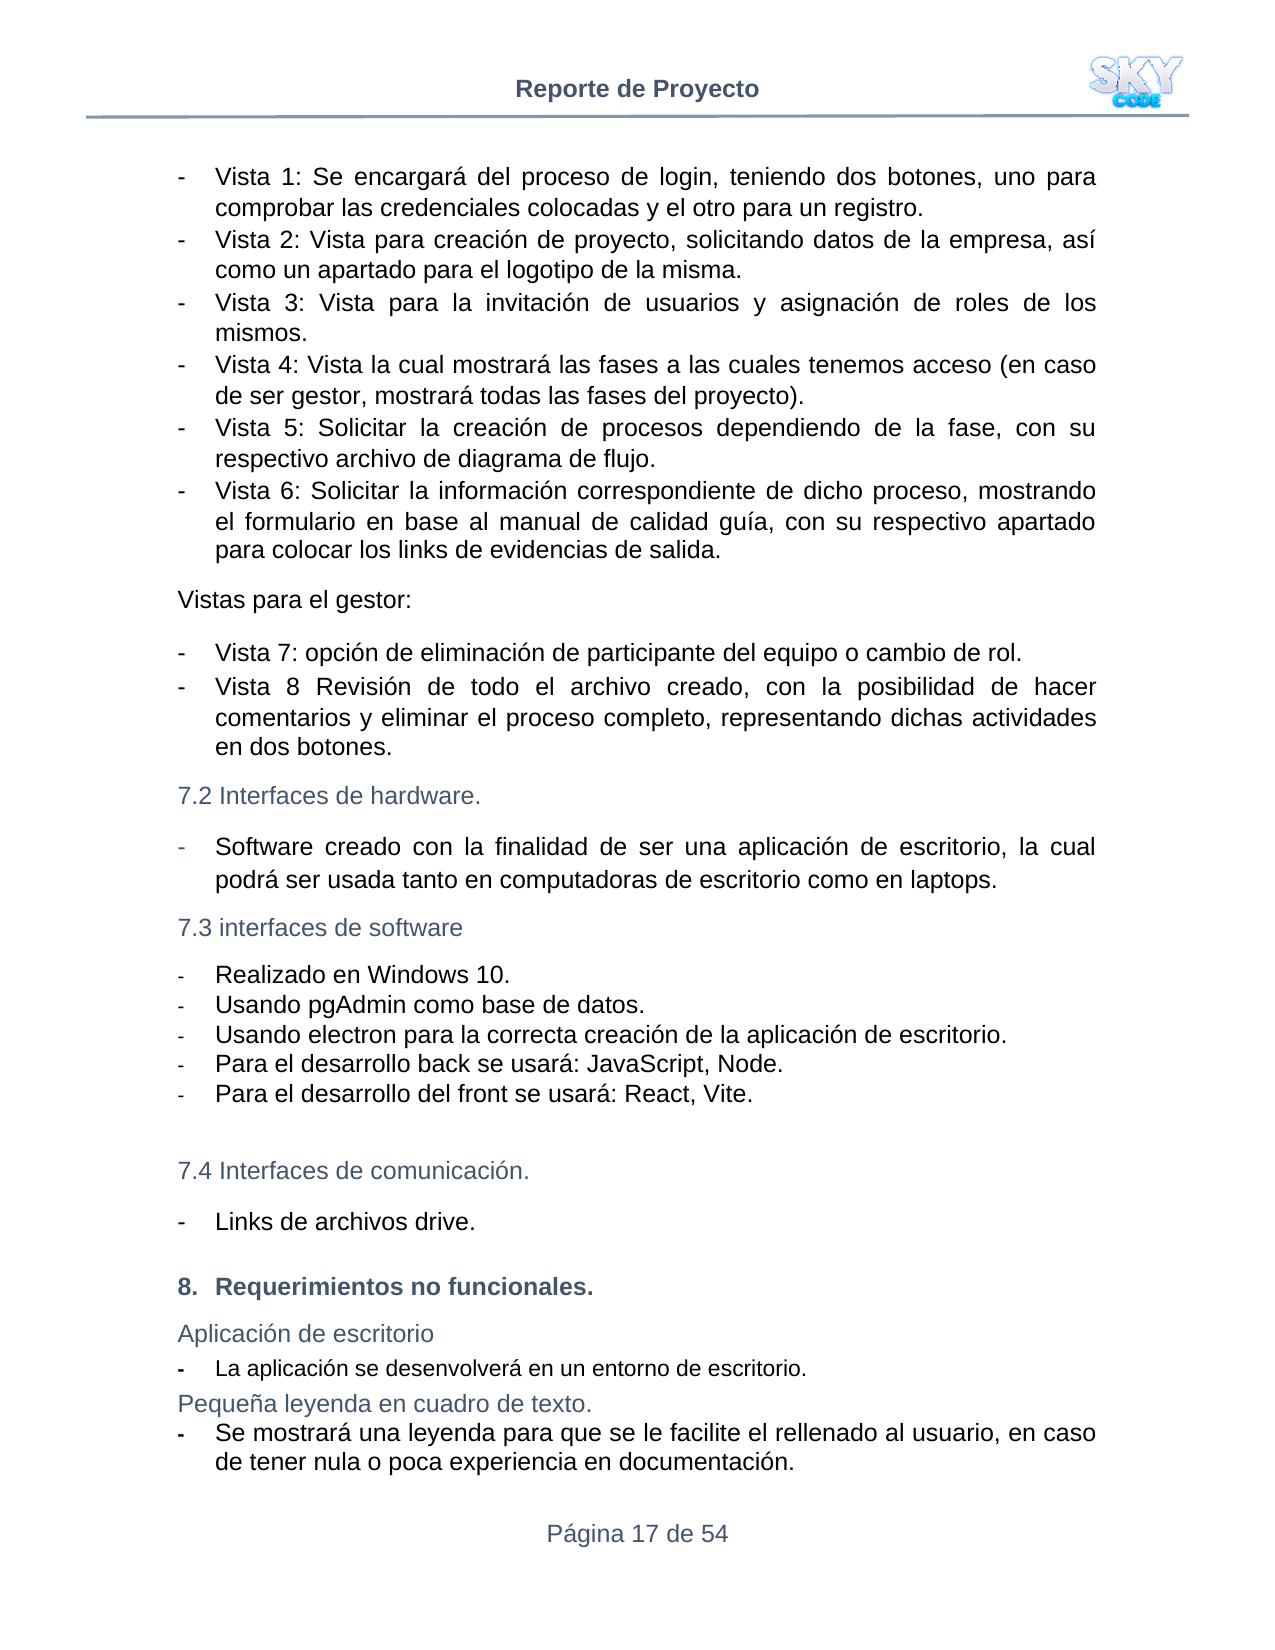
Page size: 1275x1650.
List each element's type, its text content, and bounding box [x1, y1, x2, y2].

list Para el desarrollo del front se usará: React, Vite. [177, 1079, 1098, 1108]
text 7.3 interfaces de software [177, 913, 1098, 942]
list La aplicación se desenvolverá en un entorno de escritorio. [177, 1354, 1098, 1383]
text Pequeña leyenda en cuadro de texto. [177, 1389, 1098, 1418]
list Usando pgAdmin como base de datos. [177, 990, 1098, 1020]
list Vista 3: Vista para la invitación de usuarios y asignación de roles de los mismos. [177, 284, 1098, 347]
list Se mostrará una leyenda para que se le facilite el rellenado al usuario, en caso de tener nula o poca experiencia en documentación. [177, 1418, 1098, 1476]
text 7.2 Interfaces de hardware. [177, 781, 1098, 810]
list Para el desarrollo back se usará: JavaScript, Node. [177, 1049, 1098, 1079]
list Vista 7: opción de eliminación de participante del equipo o cambio de rol. [177, 634, 1098, 669]
list Links de archivos drive. [177, 1204, 1098, 1238]
text Aplicación de escritorio [177, 1319, 1098, 1348]
text 7.4 Interfaces de comunicación. [177, 1156, 1098, 1185]
list Requerimientos no funcionales. [177, 1272, 1098, 1300]
text Vistas para el gestor: [177, 585, 1098, 614]
list Vista 8 Revisión de todo el archivo creado, con la posibilidad de hacer comentarios y eliminar el proceso completo, representando dichas actividades en dos botones. [177, 669, 1098, 760]
list Usando electron para la correcta creación de la aplicación de escritorio. [177, 1020, 1098, 1049]
list Vista 2: Vista para creación de proyecto, solicitando datos de la empresa, así como un apartado para el logotipo de la misma. [177, 221, 1098, 284]
list Vista 1: Se encargará del proceso de login, teniendo dos botones, uno para comprobar las credenciales colocadas y el otro para un registro. [177, 158, 1098, 221]
picture [1081, 29, 1192, 140]
list Software creado con la finalidad de ser una aplicación de escritorio, la cual podrá ser usada tanto en computadoras de escritorio como en laptops. [177, 829, 1098, 894]
list Vista 4: Vista la cual mostrará las fases a las cuales tenemos acceso (en caso de ser gestor, mostrará todas las fases del proyecto). [177, 347, 1098, 410]
list Vista 6: Solicitar la información correspondiente de dicho proceso, mostrando el formulario en base al manual de calidad guía, con su respectivo apartado para colocar los links de evidencias de salida. [177, 473, 1098, 564]
list Realizado en Windows 10. [177, 961, 1098, 990]
list Vista 5: Solicitar la creación de procesos dependiendo de la fase, con su respectivo archivo de diagrama de flujo. [177, 410, 1098, 473]
